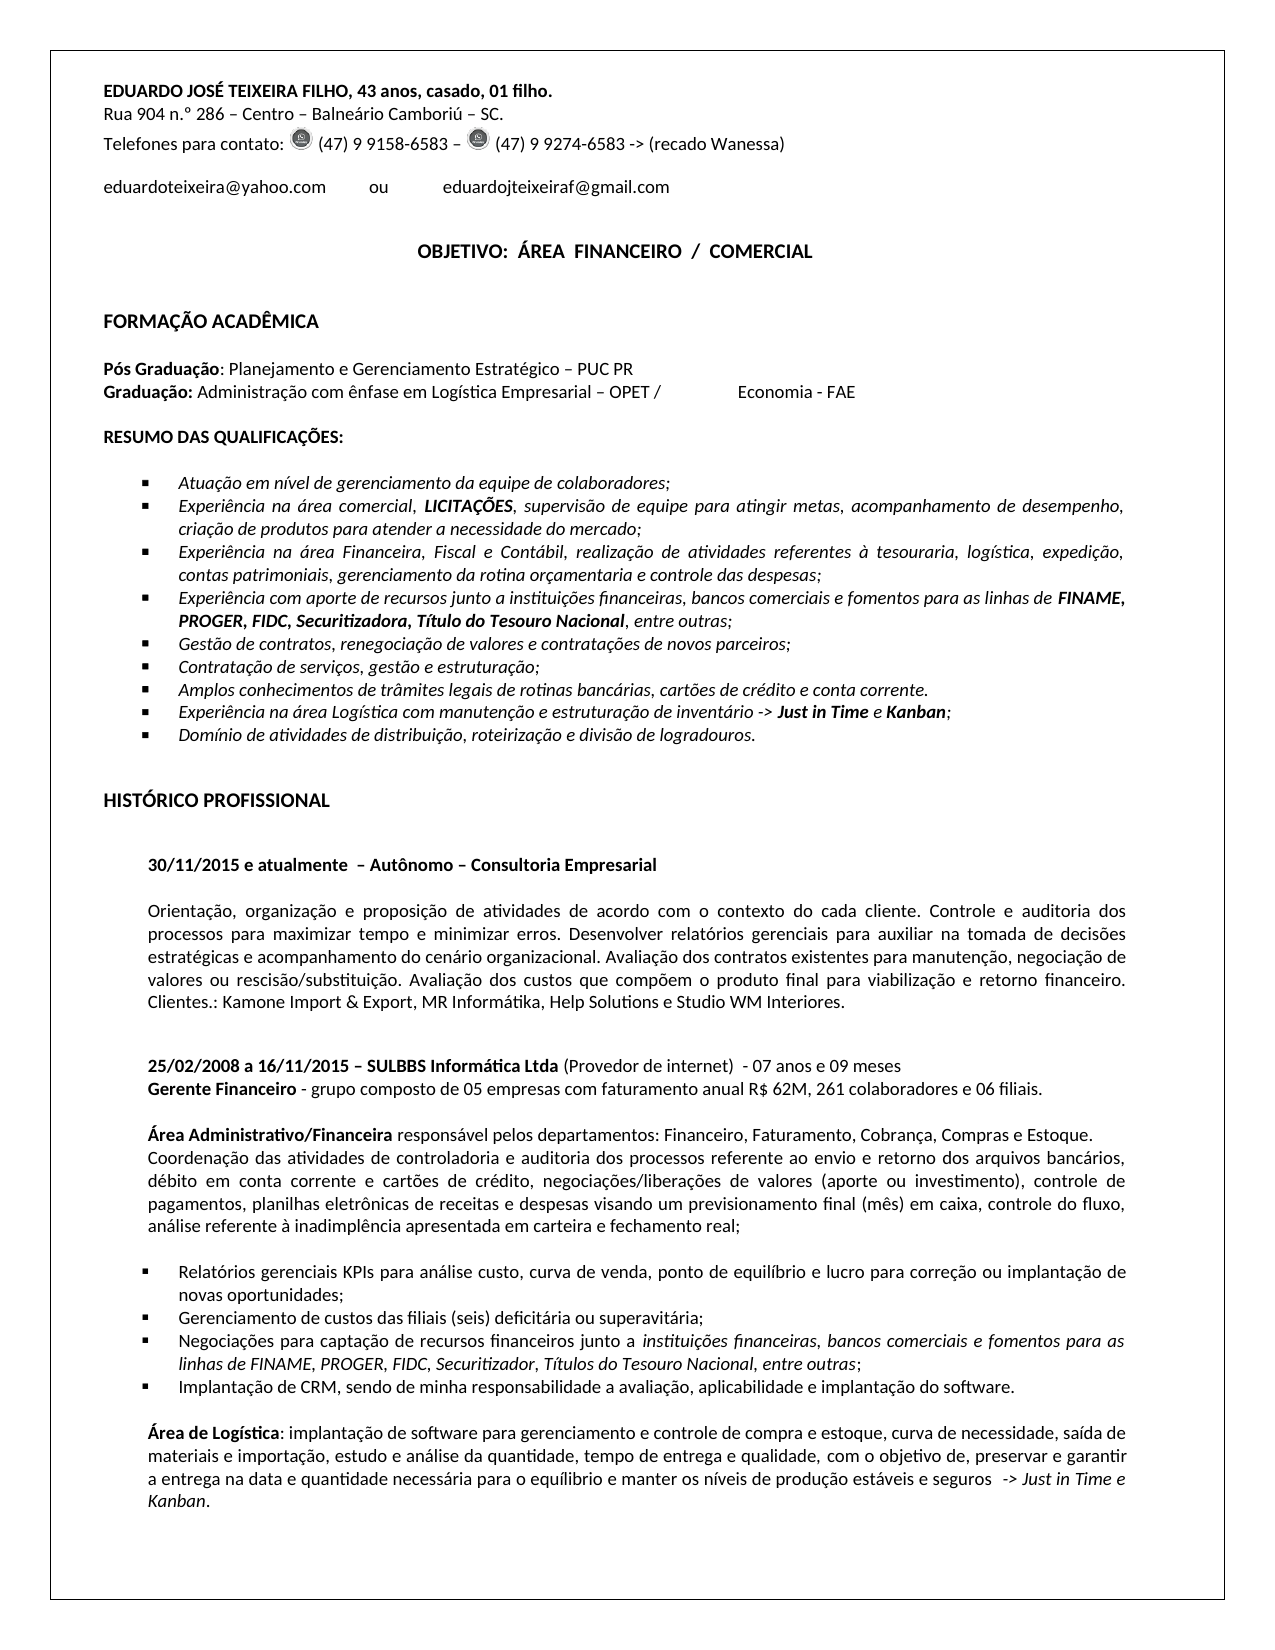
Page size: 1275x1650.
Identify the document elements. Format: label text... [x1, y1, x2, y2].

list Gerenciamento de custos das filiais (seis) deficitária ou superavitária; [141, 1306, 1127, 1329]
text Orientação, organização e proposição de atividades de acordo com o contexto do cada cliente. Controle e auditoria dos processos para maximizar tempo e minimizar erros. Desenvolver relatórios gerenciais para auxiliar na tomada de decisões estratégicas e acompanhamento do cenário organizacional. Avaliação dos contratos existentes para manutenção, negociação de valores ou rescisão/substituição. Avaliação dos custos que compõem o produto final para viabilização e retorno financeiro. Clientes.: Kamone Import & Export, MR Informátika, Help Solutions e Studio WM Interiores. [148, 899, 1127, 1013]
list Experiência na área Financeira, Fiscal e Contábil, realização de atividades referentes à tesouraria, logística, expedição, contas patrimoniais, gerenciamento da rotina orçamentaria e controle das despesas; [141, 540, 1127, 586]
list Relatórios gerenciais KPIs para análise custo, curva de venda, ponto de equilíbrio e lucro para correção ou implantação de novas oportunidades; [141, 1260, 1127, 1306]
text Telefones para contato: (47) 9 9158-6583 – (47) 9 9274-6583 -> (recado Wanessa) [103, 125, 1127, 155]
subtitle Pós Graduação: Planejamento e Gerenciamento Estratégico – PUC PR [103, 357, 1127, 380]
subtitle Graduação: Administração com ênfase – OPET / Economia - FAE [103, 380, 1127, 403]
text EDUARDO JOSÉ TEIXEIRA FILHO, 43 anos, casado, 01 filho. [103, 79, 1127, 102]
list Atuação em nível de gerenciamento da equipe de colaboradores; [141, 471, 1127, 494]
subtitle OBJETIVO: ÁREA FINANCEIRO / COMERCIAL [103, 239, 1127, 264]
text eduardoteixeira@yahoo.com ou eduardojteixeiraf@gmail.com [103, 175, 1127, 198]
text Área Administrativo/Financeira responsável pelos departamentos: Financeiro, Faturamento, Cobrança, Compras e Estoque. [148, 1123, 1127, 1146]
picture [465, 125, 491, 151]
text Rua 904 n.º 286 – Centro – Balneário Camboriú – SC. [103, 102, 1127, 125]
list Experiência na área Logística com manutenção e estruturação de inventário -> Just in Time e Kanban; [141, 701, 1127, 723]
list Experiência na área comercial, LICITAÇÕES, supervisão de equipe para atingir metas, acompanhamento de desempenho, criação de produtos para atender a necessidade do mercado; [141, 494, 1127, 540]
text 30/11/2015 e atualmente – Autônomo – Consultoria Empresarial [148, 853, 1127, 876]
text Coordenação das atividades de controladoria e auditoria dos processos referente ao envio e retorno dos arquivos bancários, débito em conta corrente e cartões de crédito, negociações/liberações de valores (aporte ou investimento), controle de pagamentos, planilhas eletrônicas de receitas e despesas visando um previsionamento final (mês) em caixa, controle do fluxo, análise referente à inadimplência apresentada em carteira e fechamento real; [148, 1146, 1127, 1237]
text Área de Logística: implantação de software para gerenciamento e controle de compra e estoque, curva de necessidade, saída de materiais e importação, estudo e análise da quantidade, tempo de entrega e qualidade, com o objetivo de, preservar e garantir a entrega na data e quantidade necessária para o equílibrio e manter os níveis de produção estáveis e seguros -> Just in Time e Kanban. [148, 1421, 1127, 1512]
subtitle HISTÓRICO PROFISSIONAL [103, 787, 1127, 812]
text RESUMO DAS QUALIFICAÇÕES: [103, 426, 1127, 448]
list Domínio de atividades de distribuição, roteirização e divisão de logradouros. [141, 723, 1127, 746]
text 25/02/2008 a 16/11/2015 – SULBBS Informática Ltda (Provedor de internet) - 07 anos e 09 meses [148, 1054, 1127, 1077]
subtitle FORMAÇÃO ACADÊMICA [103, 308, 1127, 334]
list Contratação de serviços, gestão e estruturação; [141, 655, 1127, 678]
text Gerente Financeiro - grupo composto de 05 empresas com faturamento anual R$ 62M, 261 colaboradores e 06 filiais. [148, 1077, 1127, 1100]
list Implantação de CRM, sendo de minha responsabilidade a avaliação, aplicabilidade e implantação do software. [141, 1375, 1127, 1398]
picture [288, 125, 314, 151]
list Gestão de contratos, renegociação de valores e contratações de novos parceiros; [141, 632, 1127, 655]
list Experiência com aporte de recursos junto a instituições financeiras, bancos comerciais e fomentos para as linhas de FINAME, PROGER, FIDC, Securitizadora, Título do Tesouro Nacional, entre outras; [141, 586, 1127, 632]
list Amplos conhecimentos de trâmites legais de rotinas bancárias, cartões de crédito e conta corrente. [141, 678, 1127, 701]
list Negociações para captação de recursos financeiros junto a instituições financeiras, bancos comerciais e fomentos para as linhas de FINAME, PROGER, FIDC, Securitizador, Títulos do Tesouro Nacional, entre outras; [141, 1329, 1127, 1375]
